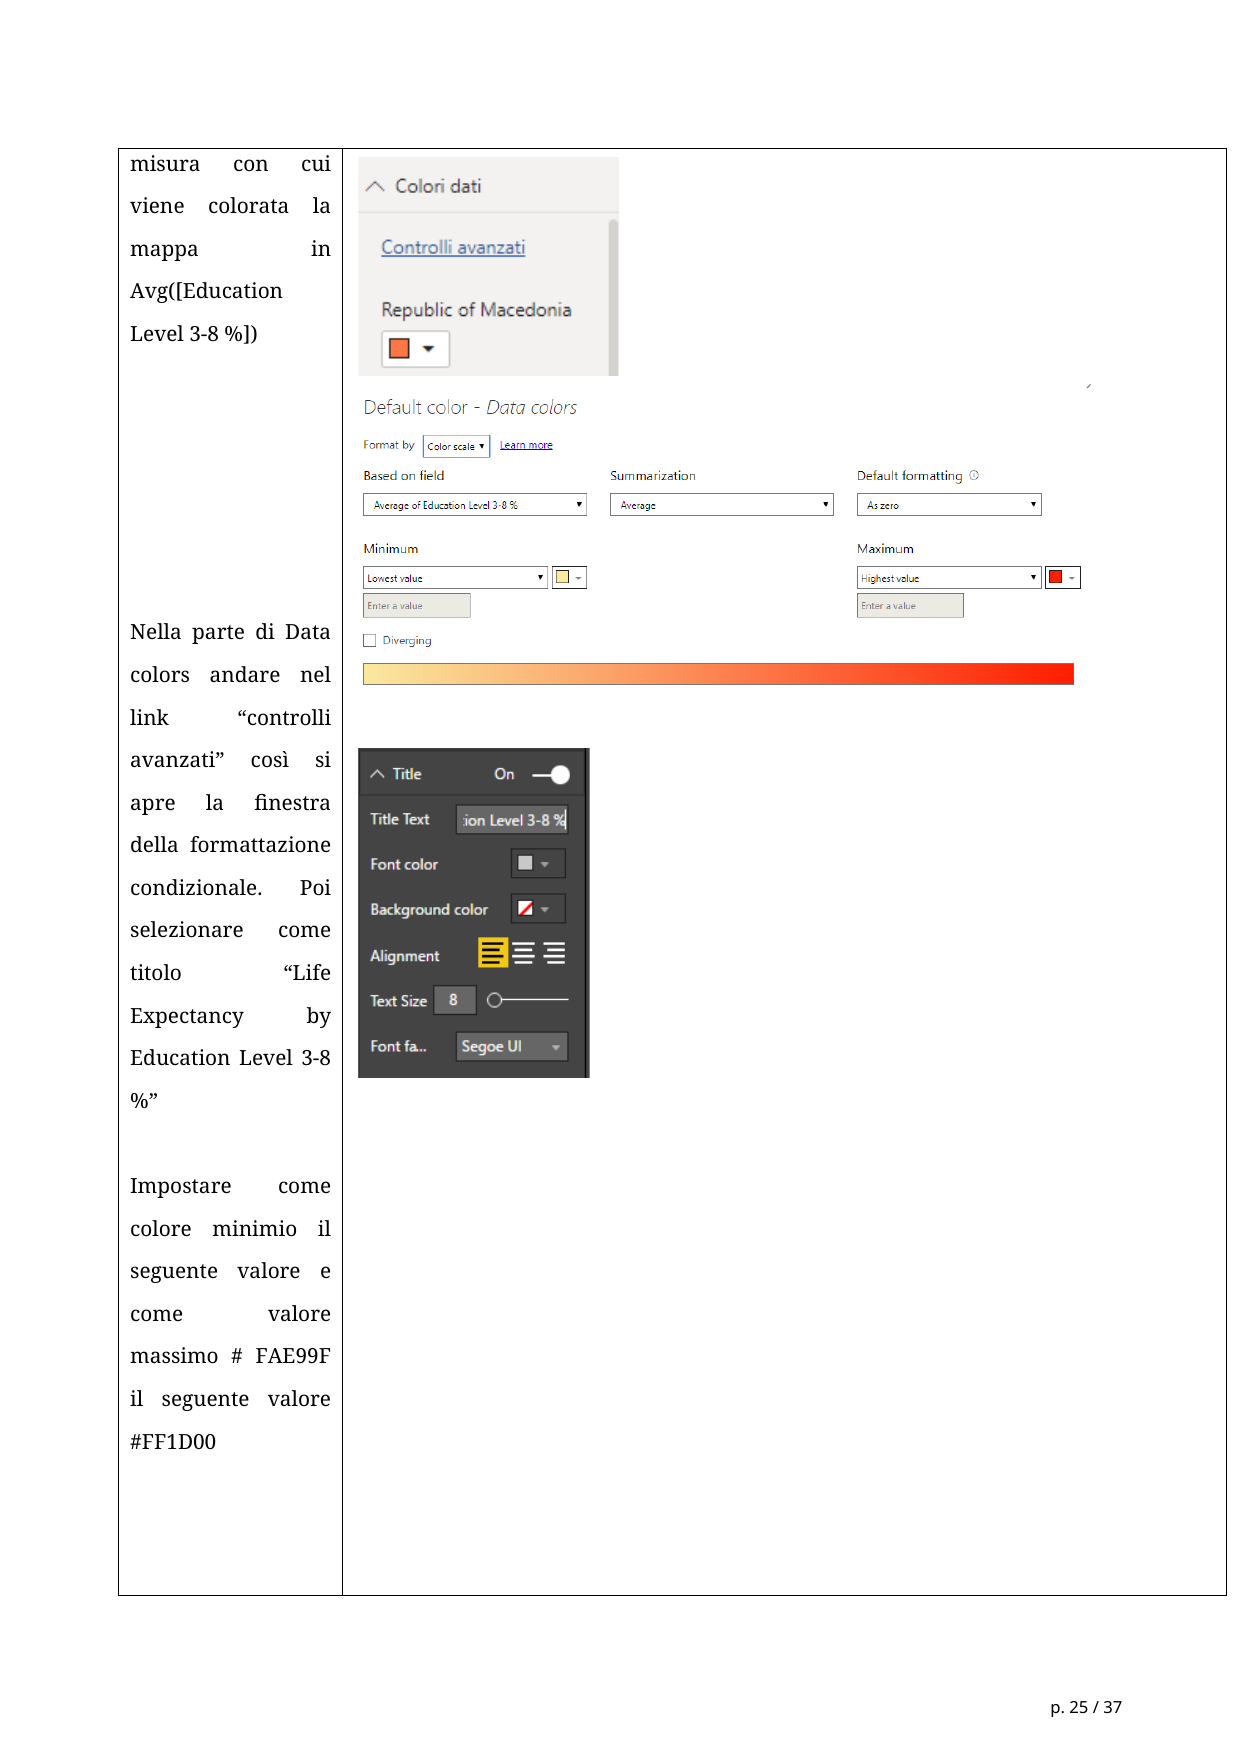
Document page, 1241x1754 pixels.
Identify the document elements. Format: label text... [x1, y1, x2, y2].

table_cell [343, 149, 1226, 1595]
picture [358, 384, 1091, 704]
picture [358, 748, 590, 1078]
picture [358, 157, 620, 376]
